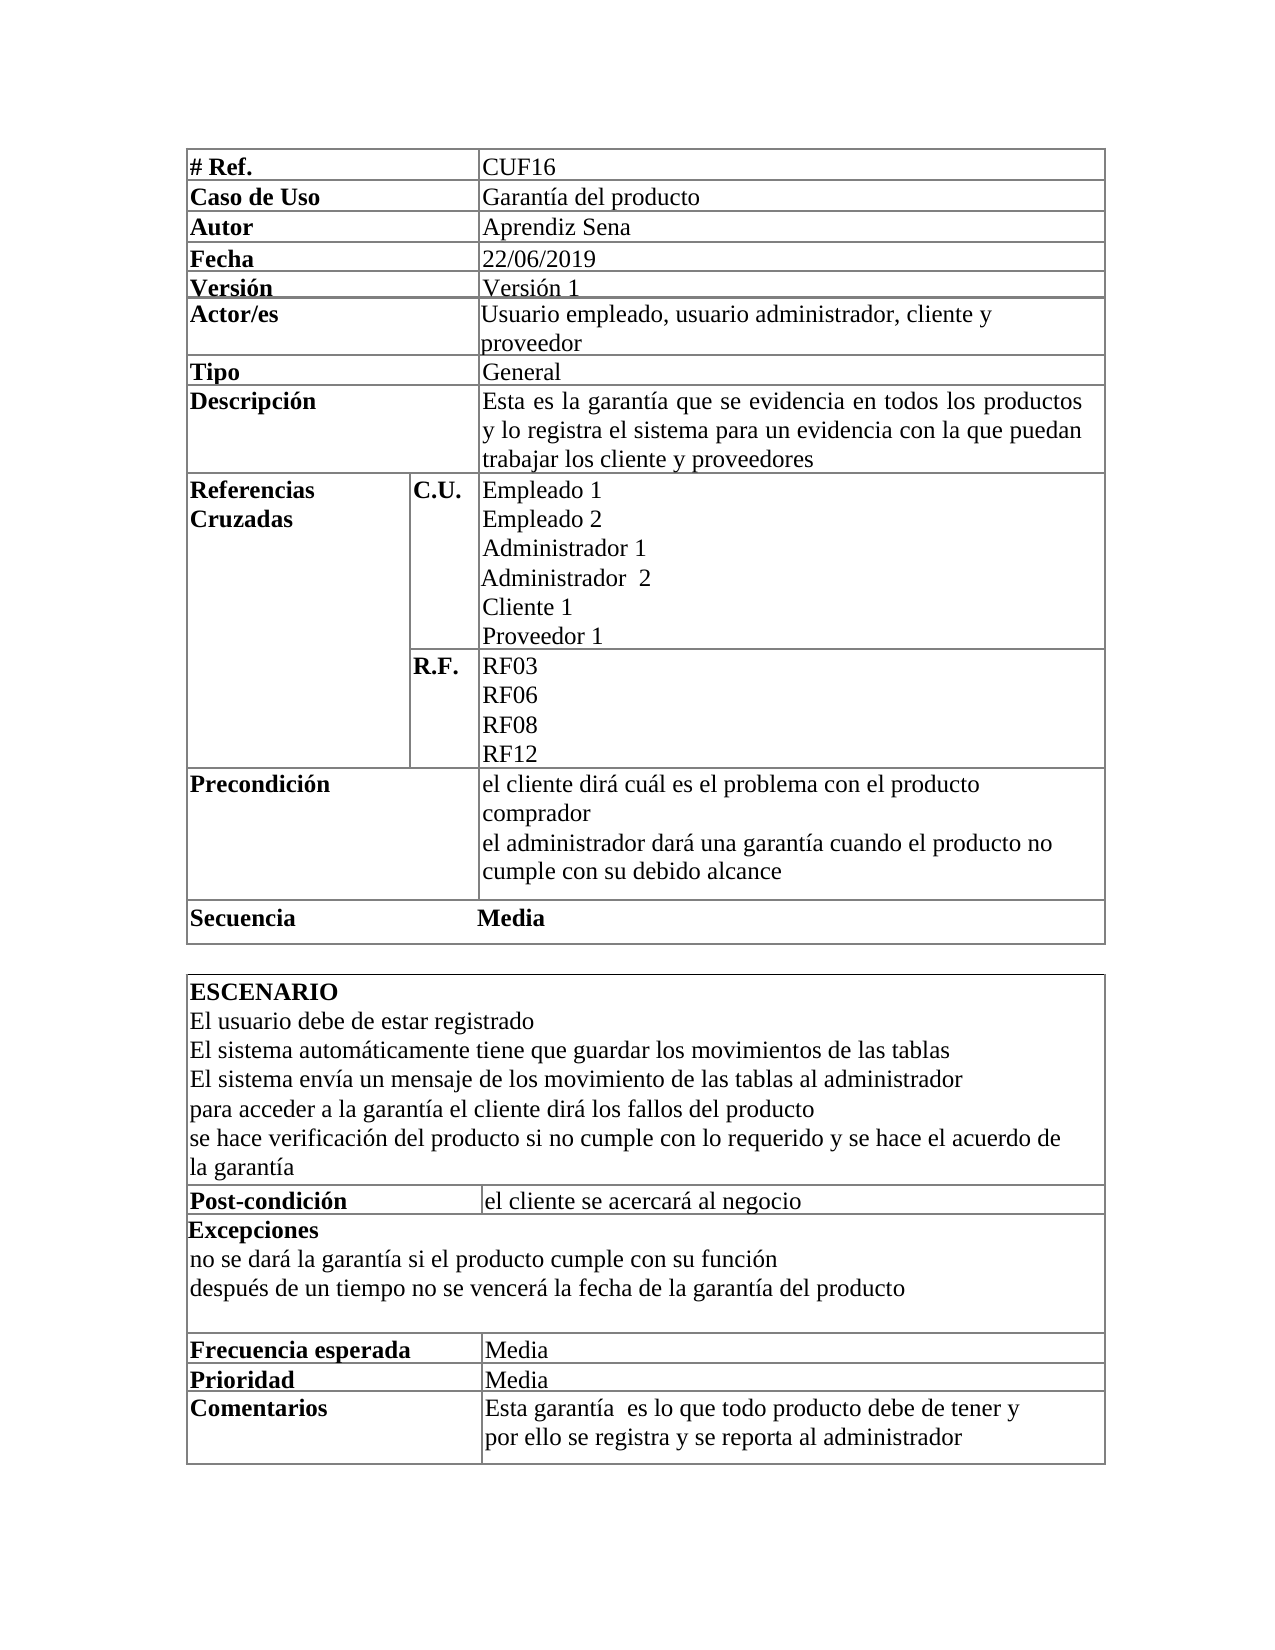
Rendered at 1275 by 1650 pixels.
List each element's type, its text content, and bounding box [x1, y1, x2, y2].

table_cell Aprendiz Sena [480, 212, 1104, 241]
table_cell Actor/es [188, 299, 478, 354]
table_cell RF03 RF06 RF08 RF12 [480, 650, 1104, 767]
table_cell Esta es la garantía que se evidencia en todos los productos y lo registra el sistema para un evidencia con la que puedan trabajar los cliente y proveedores [480, 386, 1104, 472]
table_cell Caso de Uso [188, 181, 478, 210]
table_cell Comentarios [188, 1392, 481, 1463]
table_cell Autor [188, 212, 478, 241]
table_cell Secuencia Media [188, 901, 1104, 943]
table_cell Empleado 1 Empleado 2 Administrador 1 Administrador 2 Cliente 1 Proveedor 1 [480, 474, 1104, 648]
table_cell Fecha [188, 243, 478, 270]
table_cell R.F. [411, 650, 478, 767]
table_header ESCENARIO El usuario debe de estar registrado El sistema automáticamente tiene que guardar los movimientos de las tablas El sistema envía un mensaje de los movimiento de las tablas al administrador para acceder a la garantía el cliente dirá los fallos del producto se hace verificación del producto si no cumple con lo requerido y se hace el acuerdo de la garantía [188, 975, 1104, 1184]
table_cell el cliente dirá cuál es el problema con el producto comprador el administrador dará una garantía cuando el producto no cumple con su debido alcance [480, 769, 1104, 899]
table_cell Versión [188, 272, 478, 296]
table_cell Prioridad [188, 1364, 481, 1390]
table_cell Garantía del producto [480, 181, 1104, 210]
table_cell 22/06/2019 [480, 243, 1104, 270]
table_cell Post-condición [188, 1186, 481, 1213]
table_cell Descripción [188, 386, 478, 472]
table_cell General [480, 356, 1104, 383]
table_cell Media [483, 1364, 1104, 1390]
table_cell el cliente se acercará al negocio [483, 1186, 1104, 1213]
table_header # Ref. [188, 150, 478, 179]
table_cell Referencias Cruzadas [188, 474, 409, 767]
table_cell Versión 1 [480, 272, 1104, 296]
table_cell Usuario empleado, usuario administrador, cliente y proveedor [480, 299, 1104, 354]
table_cell Tipo [188, 356, 478, 383]
table_cell Media [483, 1334, 1104, 1362]
table_cell Excepciones no se dará la garantía si el producto cumple con su función después de un tiempo no se vencerá la fecha de la garantía del producto [188, 1215, 1104, 1332]
table_header CUF16 [480, 150, 1104, 179]
table_cell Esta garantía es lo que todo producto debe de tener y por ello se registra y se reporta al administrador [483, 1392, 1104, 1463]
table_cell Frecuencia esperada [188, 1334, 481, 1362]
table_cell Precondición [188, 769, 478, 899]
table_cell C.U. [411, 474, 478, 648]
